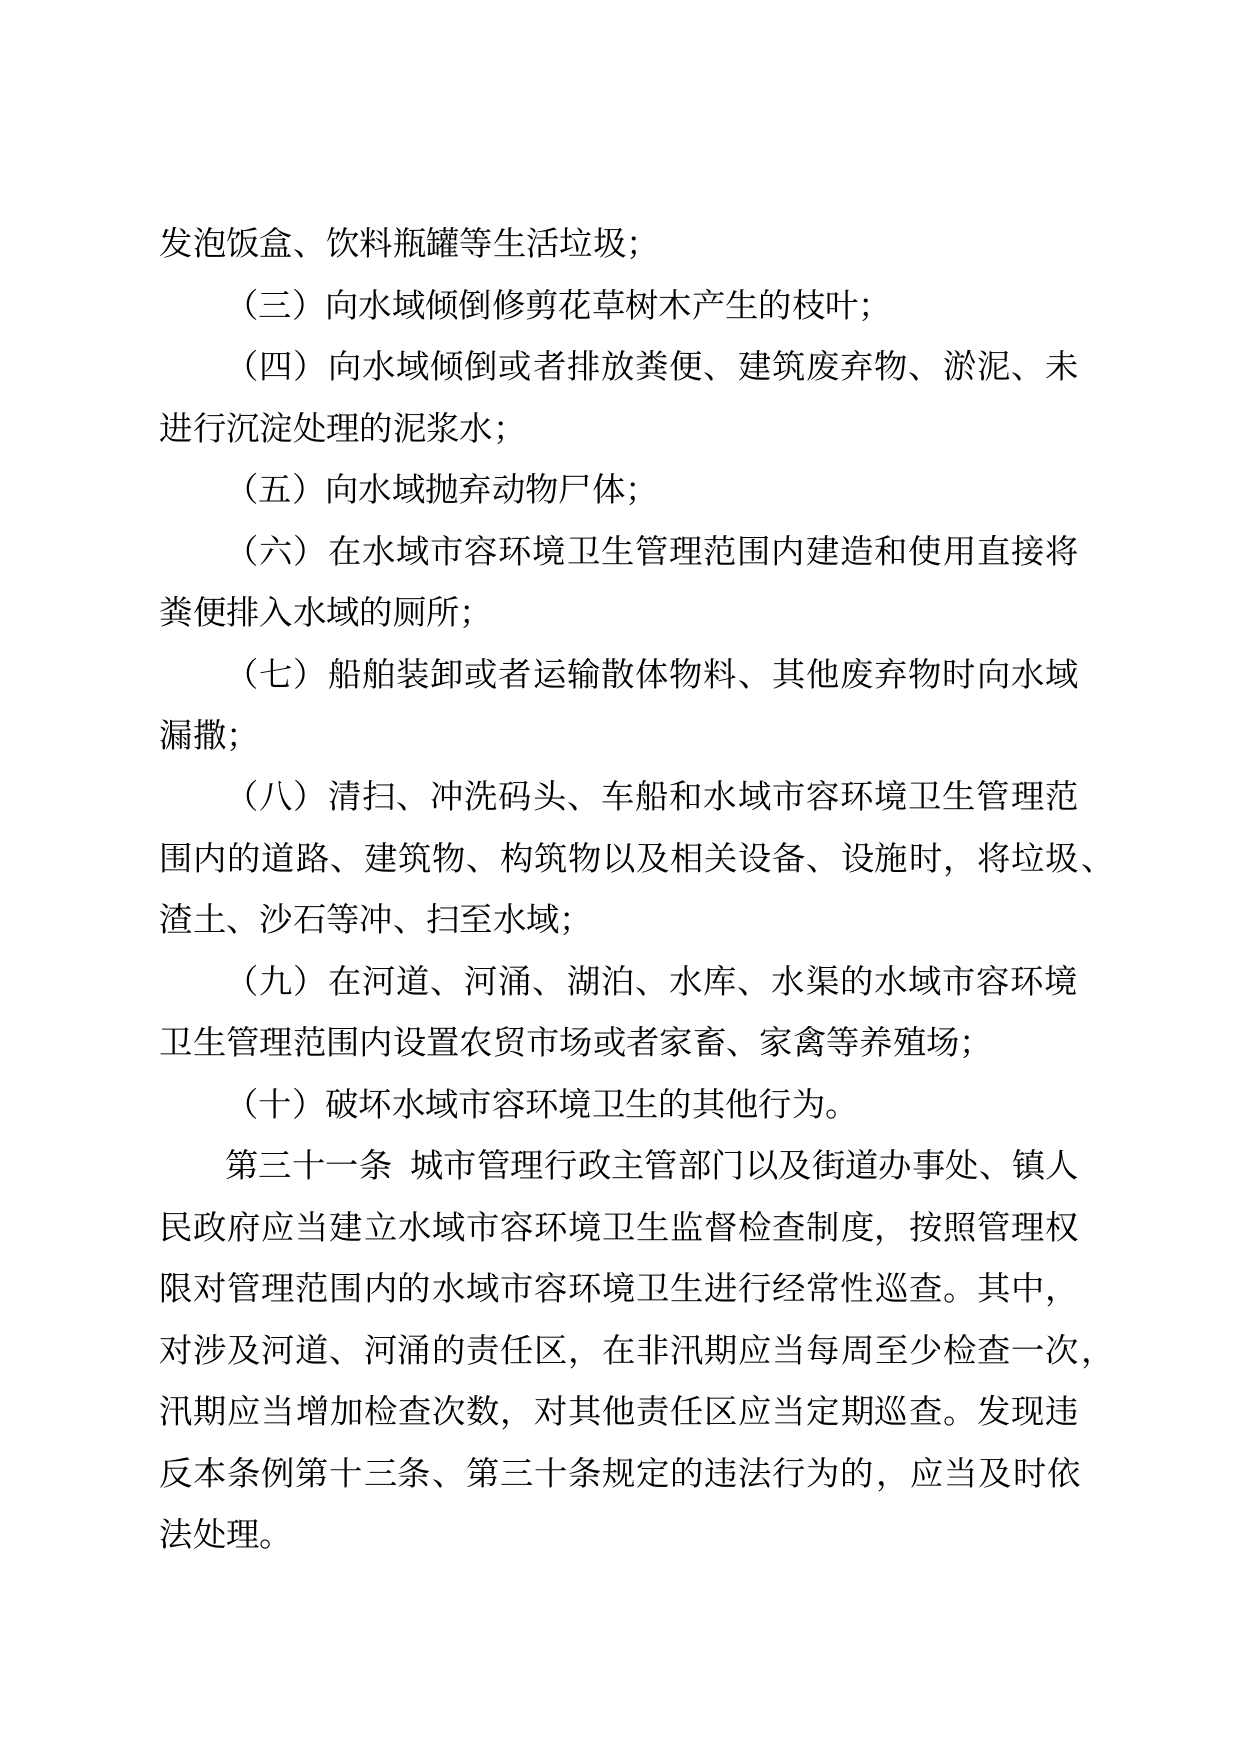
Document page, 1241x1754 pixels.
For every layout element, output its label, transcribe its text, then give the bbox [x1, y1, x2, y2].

text （八）清扫、冲洗码头、车船和水域市容环境卫生管理范围内的道路、建筑物、构筑物以及相关设备、设施时，将垃圾、渣土、沙石等冲、扫至水域； [159, 760, 1081, 944]
text （九）在河道、河涌、湖泊、水库、水渠的水域市容环境卫生管理范围内设置农贸市场或者家畜、家禽等养殖场； [159, 944, 1081, 1067]
text （七）船舶装卸或者运输散体物料、其他废弃物时向水域漏撒； [159, 637, 1081, 760]
text （五）向水域抛弃动物尸体； [159, 452, 1081, 514]
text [159, 207, 1081, 268]
text （十）破坏水域市容环境卫生的其他行为。 [159, 1067, 1081, 1128]
text 第三十一条 城市管理行政主管部门以及街道办事处、镇人民政府应当建立水域市容环境卫生监督检查制度，按照管理权限对管理范围内的水域市容环境卫生进行经常性巡查。其中，对涉及河道、河涌的责任区，在非汛期应当每周至少检查一次，汛期应当增加检查次数，对其他责任区应当定期巡查。发现违反本条例第十三条、第三十条规定的违法行为的，应当及时依法处理。 [159, 1128, 1081, 1559]
text （三）向水域倾倒修剪花草树木产生的枝叶； [159, 268, 1081, 329]
text （四）向水域倾倒或者排放粪便、建筑废弃物、淤泥、未进行沉淀处理的泥浆水； [159, 329, 1081, 452]
text （六）在水域市容环境卫生管理范围内建造和使用直接将粪便排入水域的厕所； [159, 514, 1081, 637]
